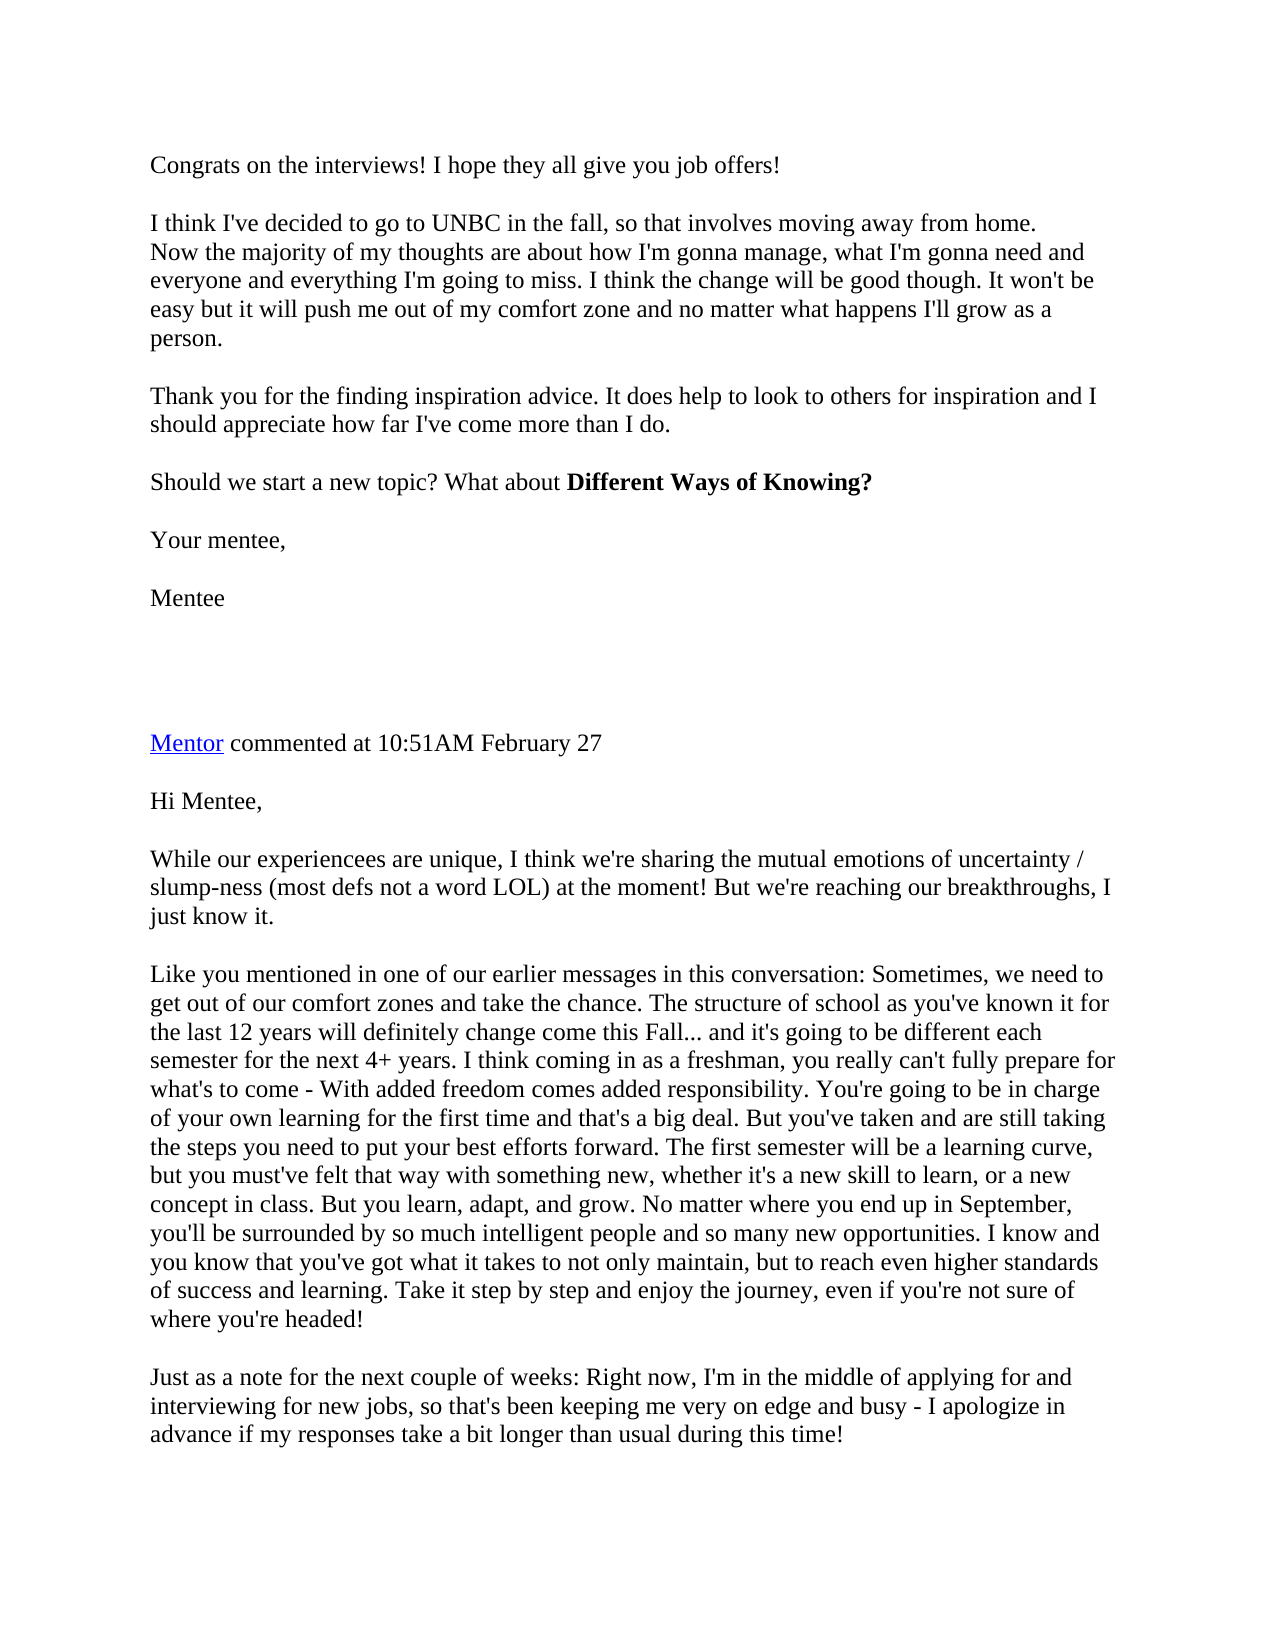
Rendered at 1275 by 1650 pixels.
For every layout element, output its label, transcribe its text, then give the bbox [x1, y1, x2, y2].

text While our experiencees are unique, I think we're sharing the mutual emotions of uncertainty / slump-ness (most defs not a word LOL) at the moment! But we're reaching our breakthroughs, I just know it. [150, 844, 1125, 930]
text Your mentee, [150, 525, 1125, 554]
text Mentor commented at 10:51AM February 27 [150, 728, 1125, 757]
text I think I've decided to go to UNBC in the fall, so that involves moving away from home. Now the majority of my thoughts are about how I'm gonna manage, what I'm gonna need and everyone and everything I'm going to miss. I think the change will be good though. It won't be easy but it will push me out of my comfort zone and no matter what happens I'll grow as a person. [150, 208, 1125, 352]
text Like you mentioned in one of our earlier messages in this conversation: Sometimes, we need to get out of our comfort zones and take the chance. The structure of school as you've known it for the last 12 years will definitely change come this Fall... and it's going to be different each semester for the next 4+ years. I think coming in as a freshman, you really can't fully prepare for what's to come - With added freedom comes added responsibility. You're going to be in charge of your own learning for the first time and that's a big deal. But you've taken and are still taking the steps you need to put your best efforts forward. The first semester will be a learning curve, but you must've felt that way with something new, whether it's a new skill to learn, or a new concept in class. But you learn, adapt, and grow. No matter where you end up in September, you'll be surrounded by so much intelligent people and so many new opportunities. I know and you know that you've got what it takes to not only maintain, but to reach even higher standards of success and learning. Take it step by step and enjoy the journey, even if you're not sure of where you're headed! [150, 959, 1125, 1333]
text Hi Mentee, [150, 786, 1125, 814]
text Congrats on the interviews! I hope they all give you job offers! [150, 150, 1125, 179]
text Just as a note for the next couple of weeks: Right now, I'm in the middle of applying for and interviewing for new jobs, so that's been keeping me very on edge and busy - I apologize in advance if my responses take a bit longer than usual during this time! [150, 1362, 1125, 1448]
text Mentee [150, 583, 1125, 612]
text Thank you for the finding inspiration advice. It does help to look to others for inspiration and I should appreciate how far I've come more than I do. [150, 381, 1125, 438]
text Should we start a new topic? What about Different Ways of Knowing? [150, 467, 1125, 496]
